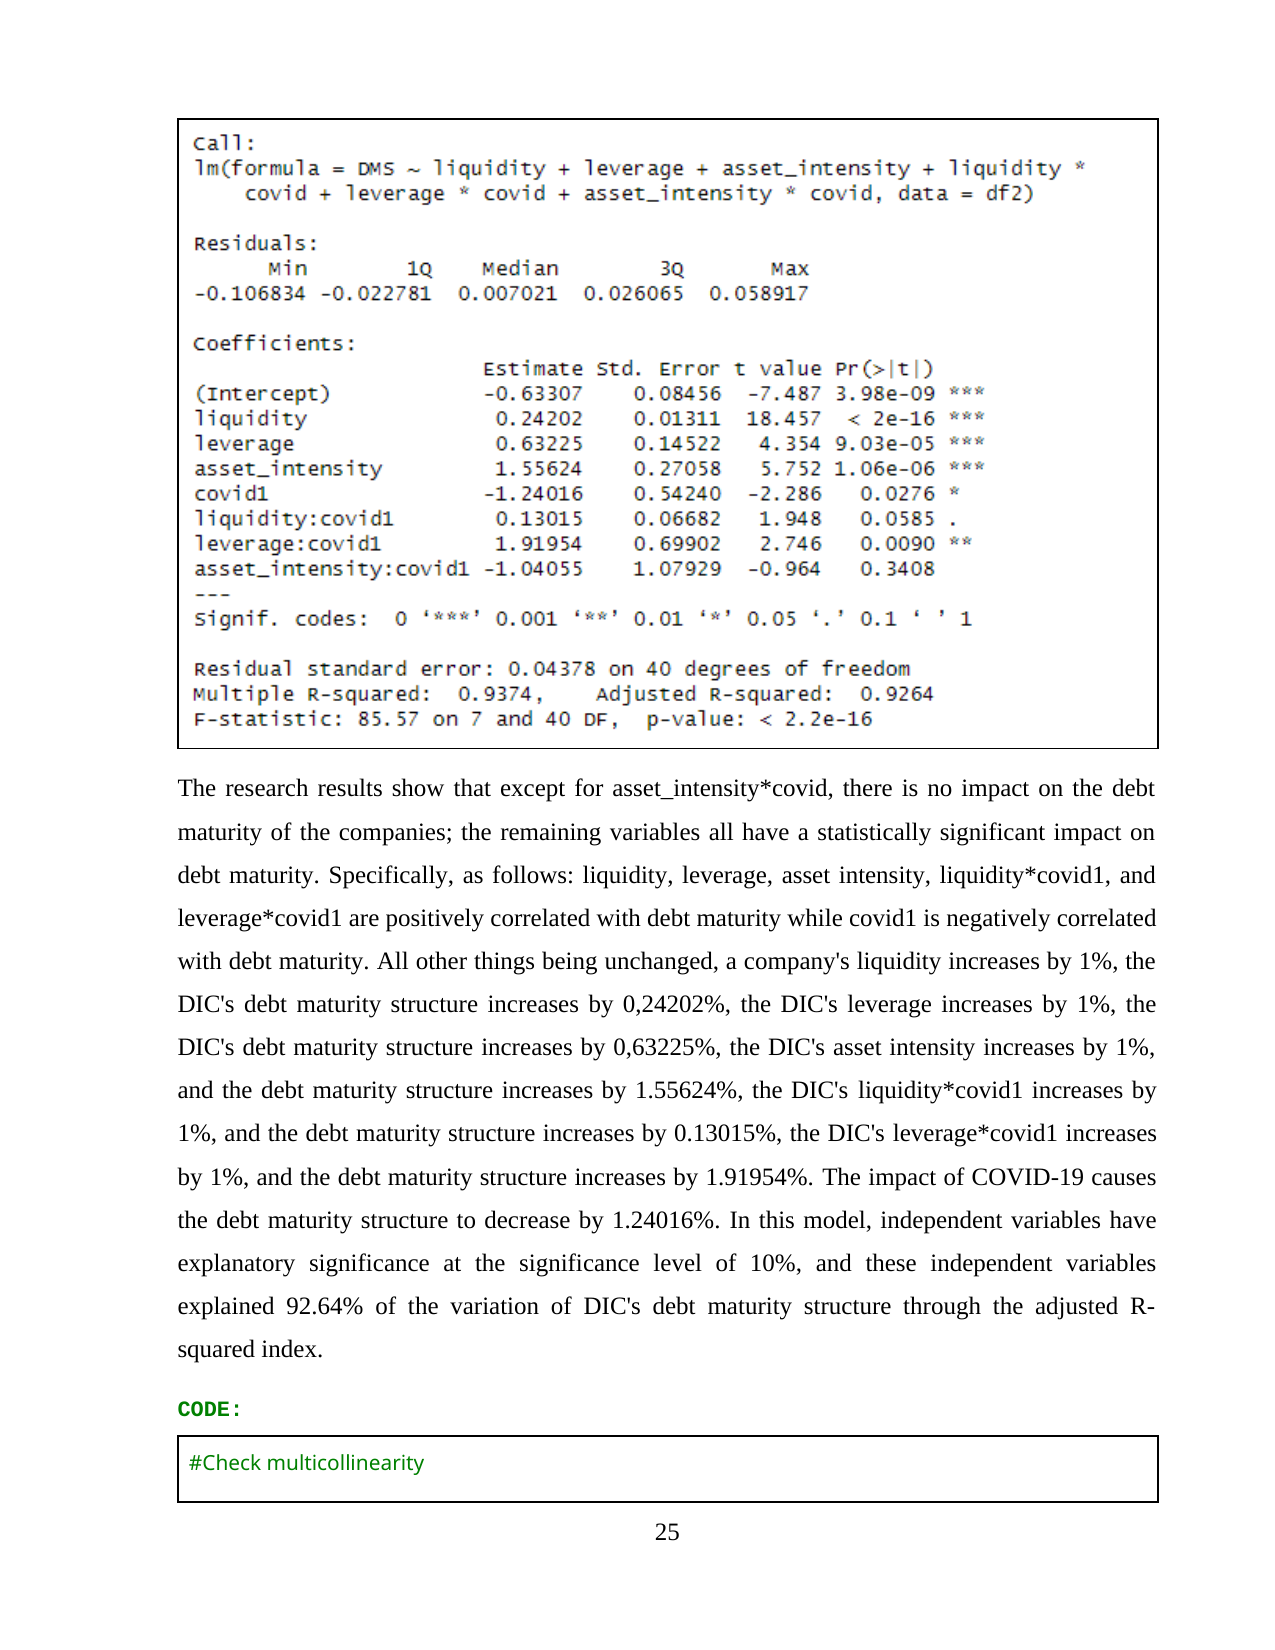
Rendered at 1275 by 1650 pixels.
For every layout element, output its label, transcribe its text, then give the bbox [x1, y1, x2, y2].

picture [188, 130, 1094, 737]
text The research results show that except for asset_intensity*covid, there is no impact on the debt maturity of the companies; the remaining variables all have a statistically significant impact on debt maturity. Specifically, as follows: liquidity, leverage, asset intensity, liquidity*covid1, and leverage*covid1 are positively correlated with debt maturity while covid1 is negatively correlated with debt maturity. All other things being unchanged, a company's liquidity increases by 1%, the DIC's debt maturity structure increases by 0,24202%, the DIC's leverage increases by 1%, the DIC's debt maturity structure increases by 0,63225%, the DIC's asset intensity increases by 1%, and the debt maturity structure increases by 1.55624%, the DIC's liquidity*covid1 increases by 1%, and the debt maturity structure increases by 0.13015%, the DIC's leverage*covid1 increases by 1%, and the debt maturity structure increases by 1.91954%. The impact of COVID-19 causes the debt maturity structure to decrease by 1.24016%. In this model, independent variables have explanatory significance at the significance level of 10%, and these independent variables explained 92.64% of the variation of DIC's debt maturity structure through the adjusted R-squared index. [177, 773, 1157, 1363]
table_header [179, 1437, 1157, 1501]
table_header [179, 120, 1157, 747]
